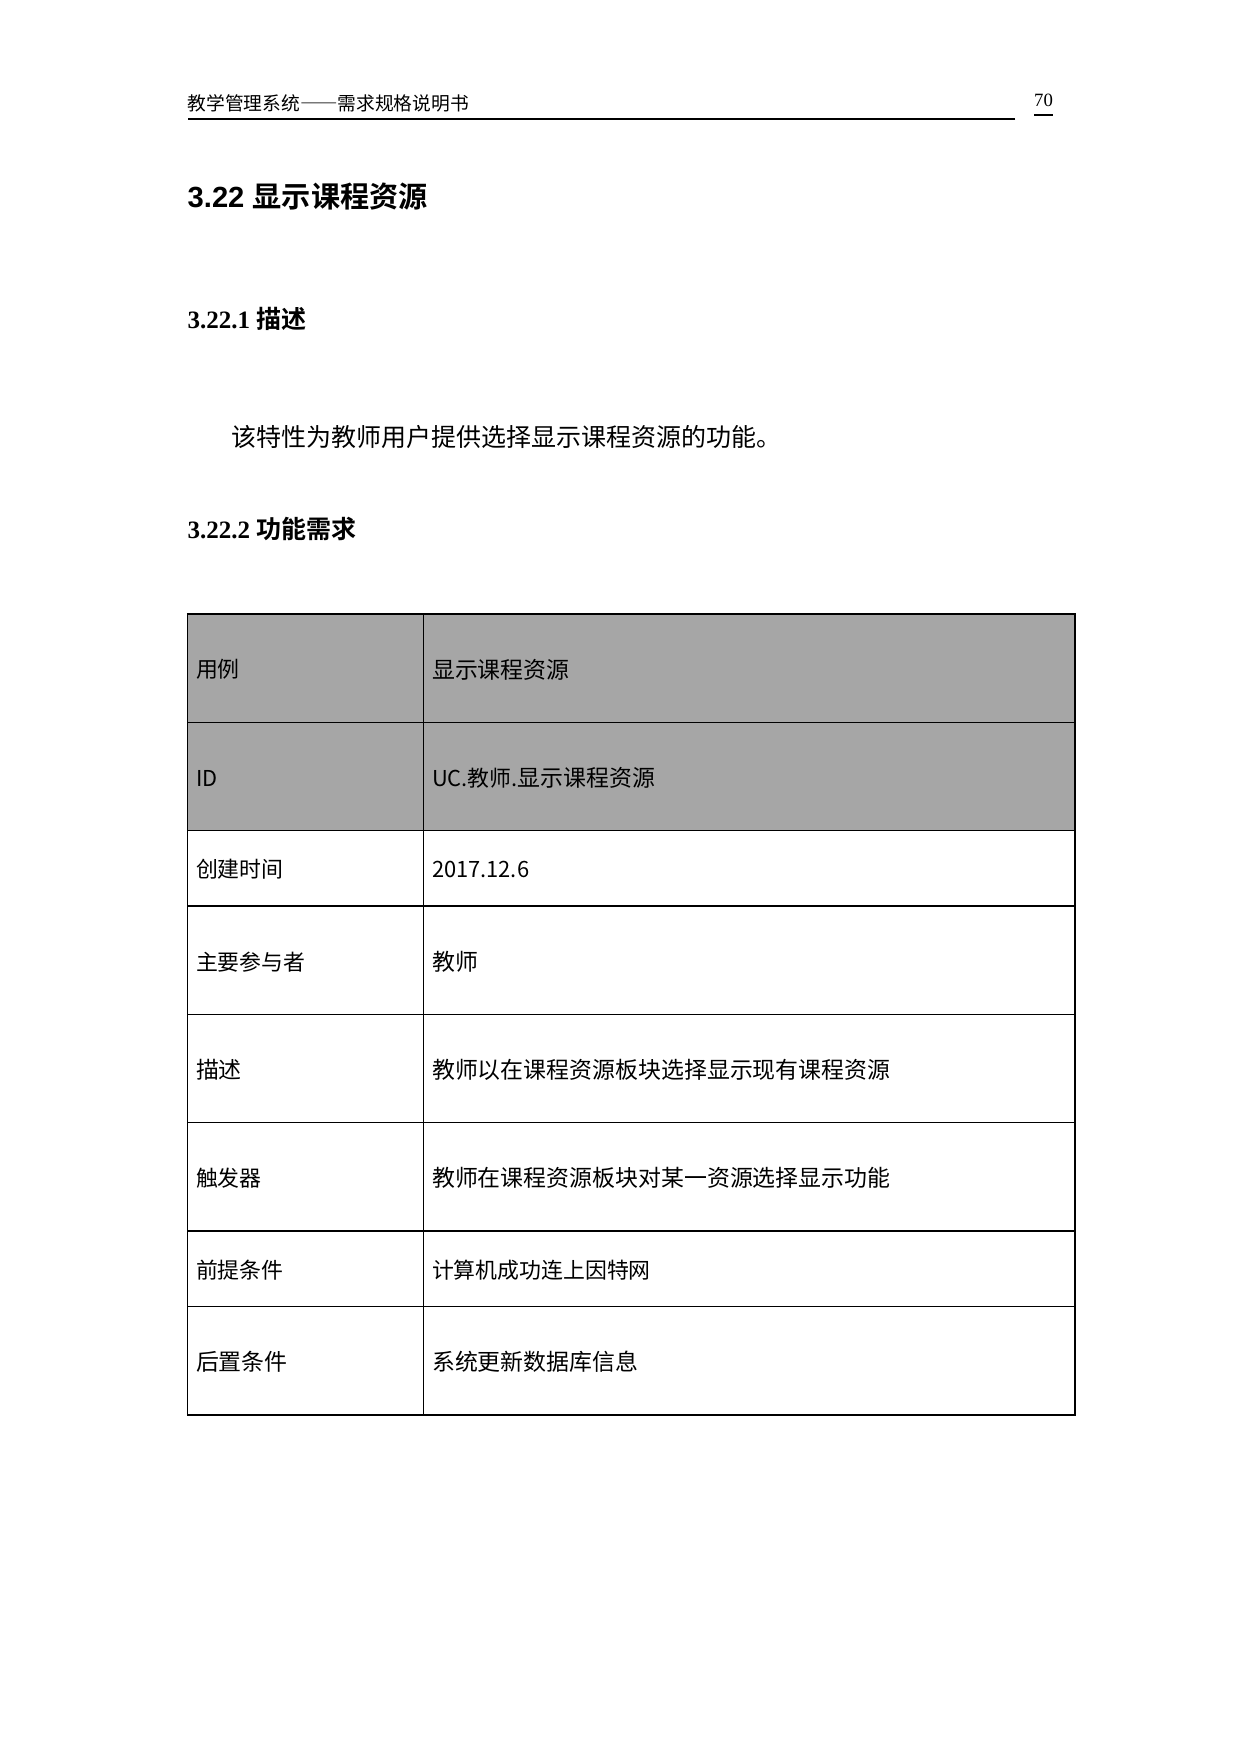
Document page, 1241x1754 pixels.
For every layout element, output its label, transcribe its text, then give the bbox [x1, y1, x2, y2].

subtitle 3.22.2 功能需求 [187, 495, 1053, 560]
text 该特性为教师用户提供选择显示课程资源的功能。 [187, 403, 1053, 468]
table_cell 2017.12.6 [424, 831, 1074, 905]
table_cell 后置条件 [188, 1307, 423, 1414]
table_cell 前提条件 [188, 1232, 423, 1306]
table_cell 创建时间 [188, 831, 423, 905]
table_cell UC.教师.显示课程资源 [424, 723, 1074, 830]
table_cell 触发器 [188, 1123, 423, 1230]
table_cell 教师以在课程资源板块选择显示现有课程资源 [424, 1015, 1074, 1122]
subtitle 3.22.1 描述 [187, 285, 1053, 350]
table_cell ID [188, 723, 423, 830]
table_cell 计算机成功连上因特网 [424, 1232, 1074, 1306]
table_cell 教师 [424, 907, 1074, 1014]
table_header 用例 [188, 615, 423, 721]
subtitle 3.22 显示课程资源 [187, 162, 1053, 227]
table_header 显示课程资源 [424, 615, 1074, 721]
table_cell 系统更新数据库信息 [424, 1307, 1074, 1414]
table_cell 主要参与者 [188, 907, 423, 1014]
table_cell 教师在课程资源板块对某一资源选择显示功能 [424, 1123, 1074, 1230]
table_cell 描述 [188, 1015, 423, 1122]
